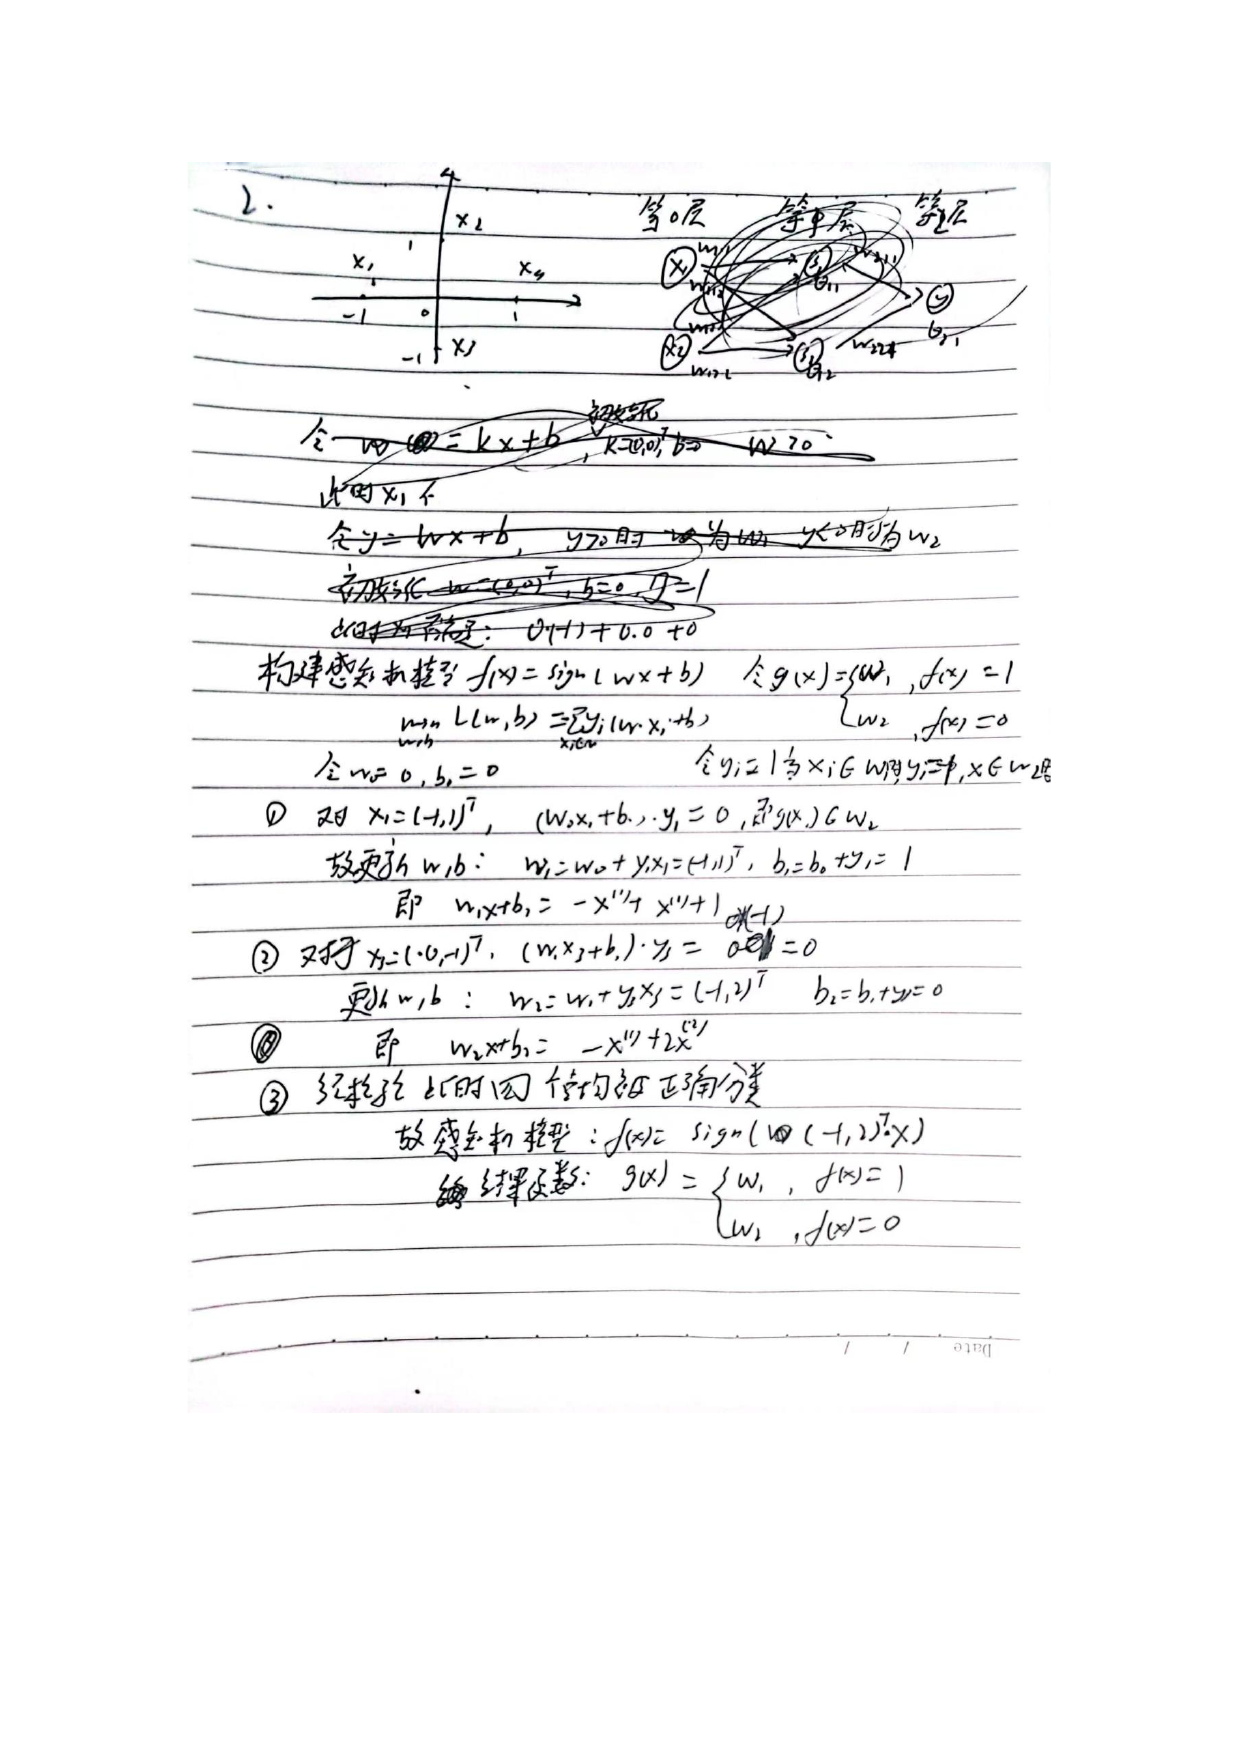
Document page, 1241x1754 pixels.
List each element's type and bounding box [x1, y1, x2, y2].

picture [187, 162, 1051, 1413]
